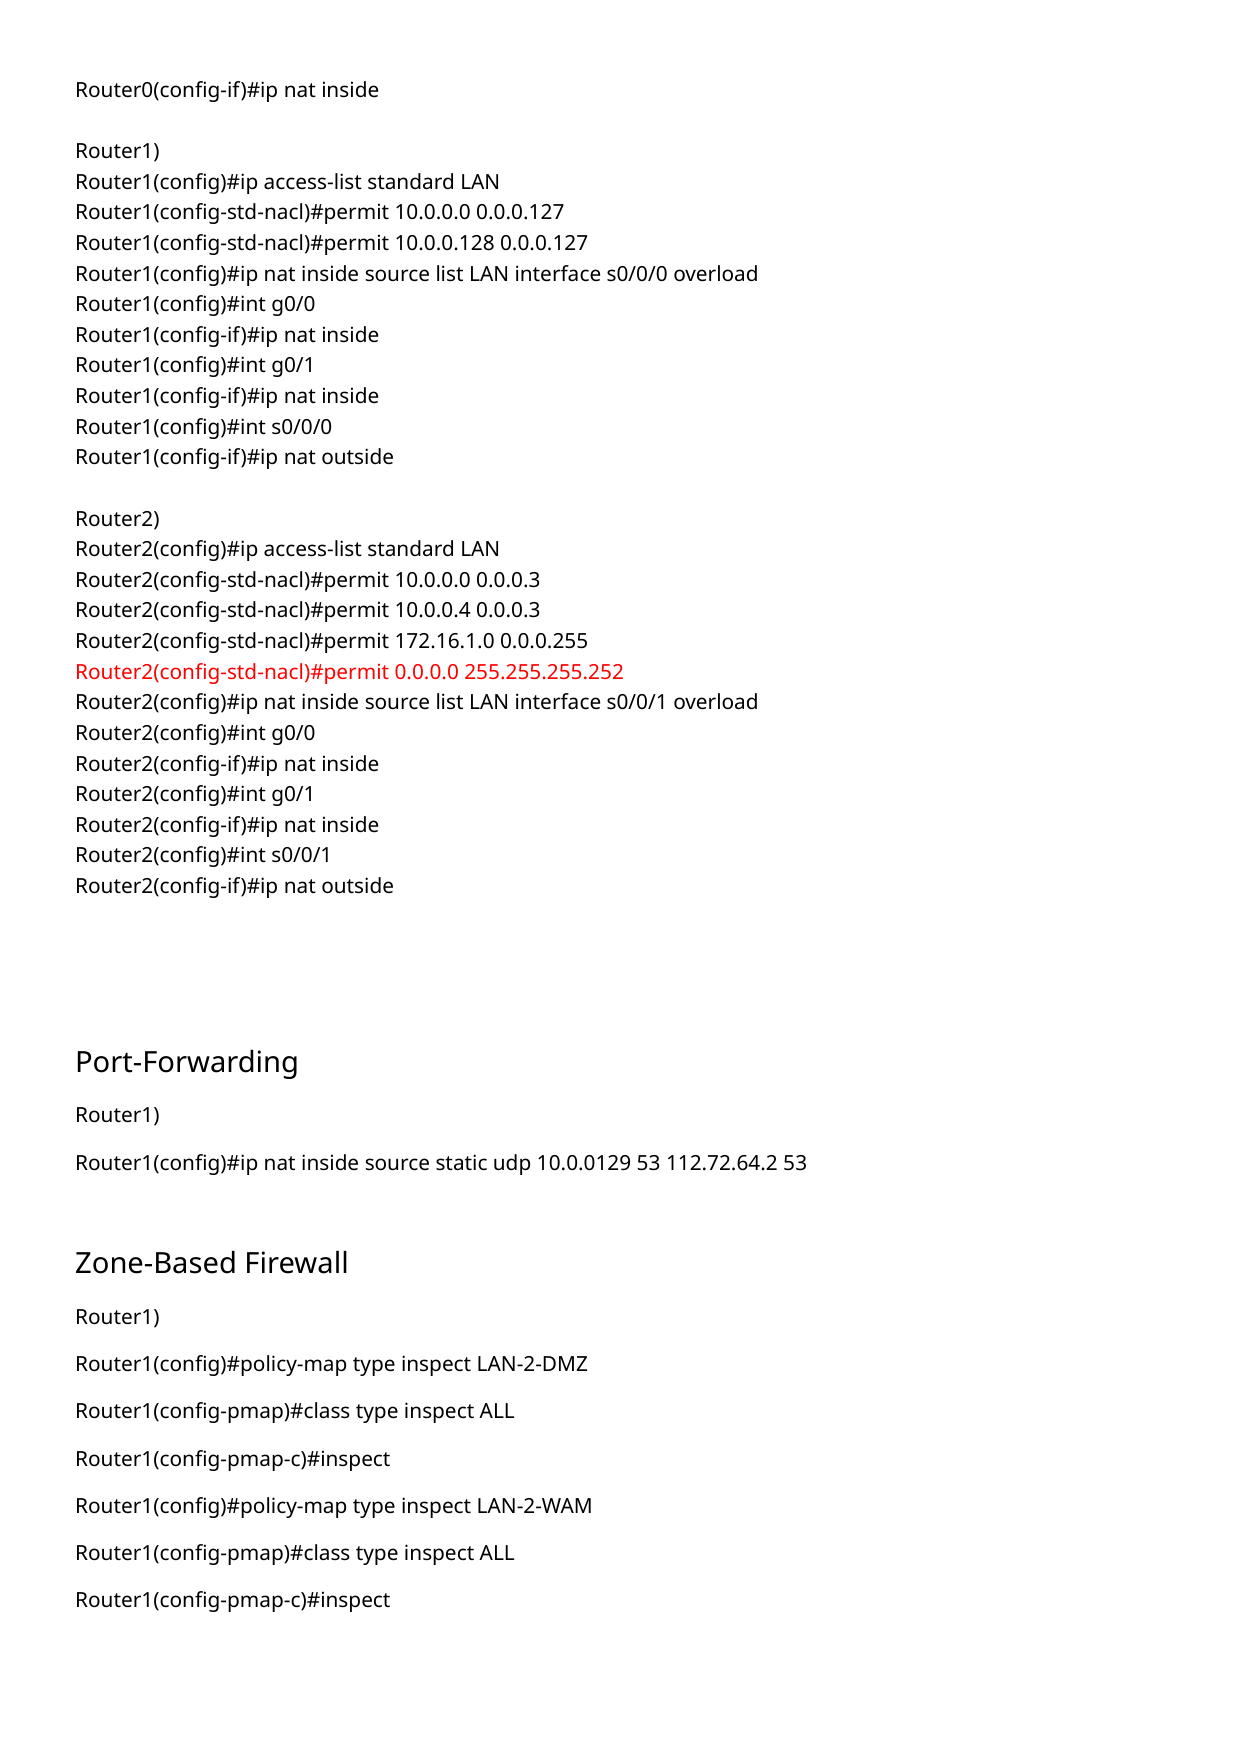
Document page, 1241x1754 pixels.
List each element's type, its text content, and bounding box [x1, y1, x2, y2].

list Router1(config-if)#ip nat inside [75, 381, 1165, 410]
list Router1(config-if)#ip nat outside [75, 442, 1165, 471]
list Router1(config)#ip nat inside source list LAN interface s0/0/0 overload [75, 259, 1165, 287]
text Port-Forwarding [75, 1041, 1165, 1081]
list Router2) [75, 504, 1165, 532]
text Router1(config)#policy-map type inspect LAN-2-WAM [75, 1491, 1165, 1519]
list Router2(config-std-nacl)#permit 172.16.1.0 0.0.0.255 [75, 626, 1165, 655]
text Router1(config-pmap)#class type inspect ALL [75, 1538, 1165, 1567]
text Zone-Based Firewall [75, 1242, 1165, 1282]
text Router1) [75, 1101, 1165, 1129]
list Router2(config)#ip access-list standard LAN [75, 534, 1165, 563]
list Router1(config-if)#ip nat inside [75, 320, 1165, 348]
list Router1(config)#int g0/1 [75, 351, 1165, 379]
text Router1(config-pmap)#class type inspect ALL [75, 1396, 1165, 1425]
list Router2(config-std-nacl)#permit 0.0.0.0 255.255.255.252 [75, 657, 1165, 685]
text Router1(config)#ip nat inside source static udp 10.0.0129 53 112.72.64.2 53 [75, 1148, 1165, 1176]
text Router1(config-pmap-c)#inspect [75, 1586, 1165, 1614]
list Router2(config)#int s0/0/1 [75, 841, 1165, 869]
text Router1(config)#policy-map type inspect LAN-2-DMZ [75, 1349, 1165, 1378]
list Router2(config)#ip nat inside source list LAN interface s0/0/1 overload [75, 687, 1165, 716]
list Router1(config)#ip access-list standard LAN [75, 167, 1165, 195]
text Router1(config-pmap-c)#inspect [75, 1444, 1165, 1472]
list Router1(config-std-nacl)#permit 10.0.0.128 0.0.0.127 [75, 228, 1165, 257]
list Router2(config-std-nacl)#permit 10.0.0.4 0.0.0.3 [75, 596, 1165, 624]
list Router2(config-std-nacl)#permit 10.0.0.0 0.0.0.3 [75, 565, 1165, 593]
list Router0(config-if)#ip nat inside [75, 75, 1165, 103]
list Router2(config)#int g0/1 [75, 779, 1165, 808]
text Router1) [75, 1302, 1165, 1330]
list Router1(config)#int s0/0/0 [75, 412, 1165, 440]
list Router2(config-if)#ip nat outside [75, 871, 1165, 900]
list Router2(config)#int g0/0 [75, 718, 1165, 747]
list Router2(config-if)#ip nat inside [75, 810, 1165, 838]
list Router1(config-std-nacl)#permit 10.0.0.0 0.0.0.127 [75, 197, 1165, 226]
list Router1(config)#int g0/0 [75, 289, 1165, 318]
list Router1) [75, 136, 1165, 165]
list Router2(config-if)#ip nat inside [75, 749, 1165, 777]
